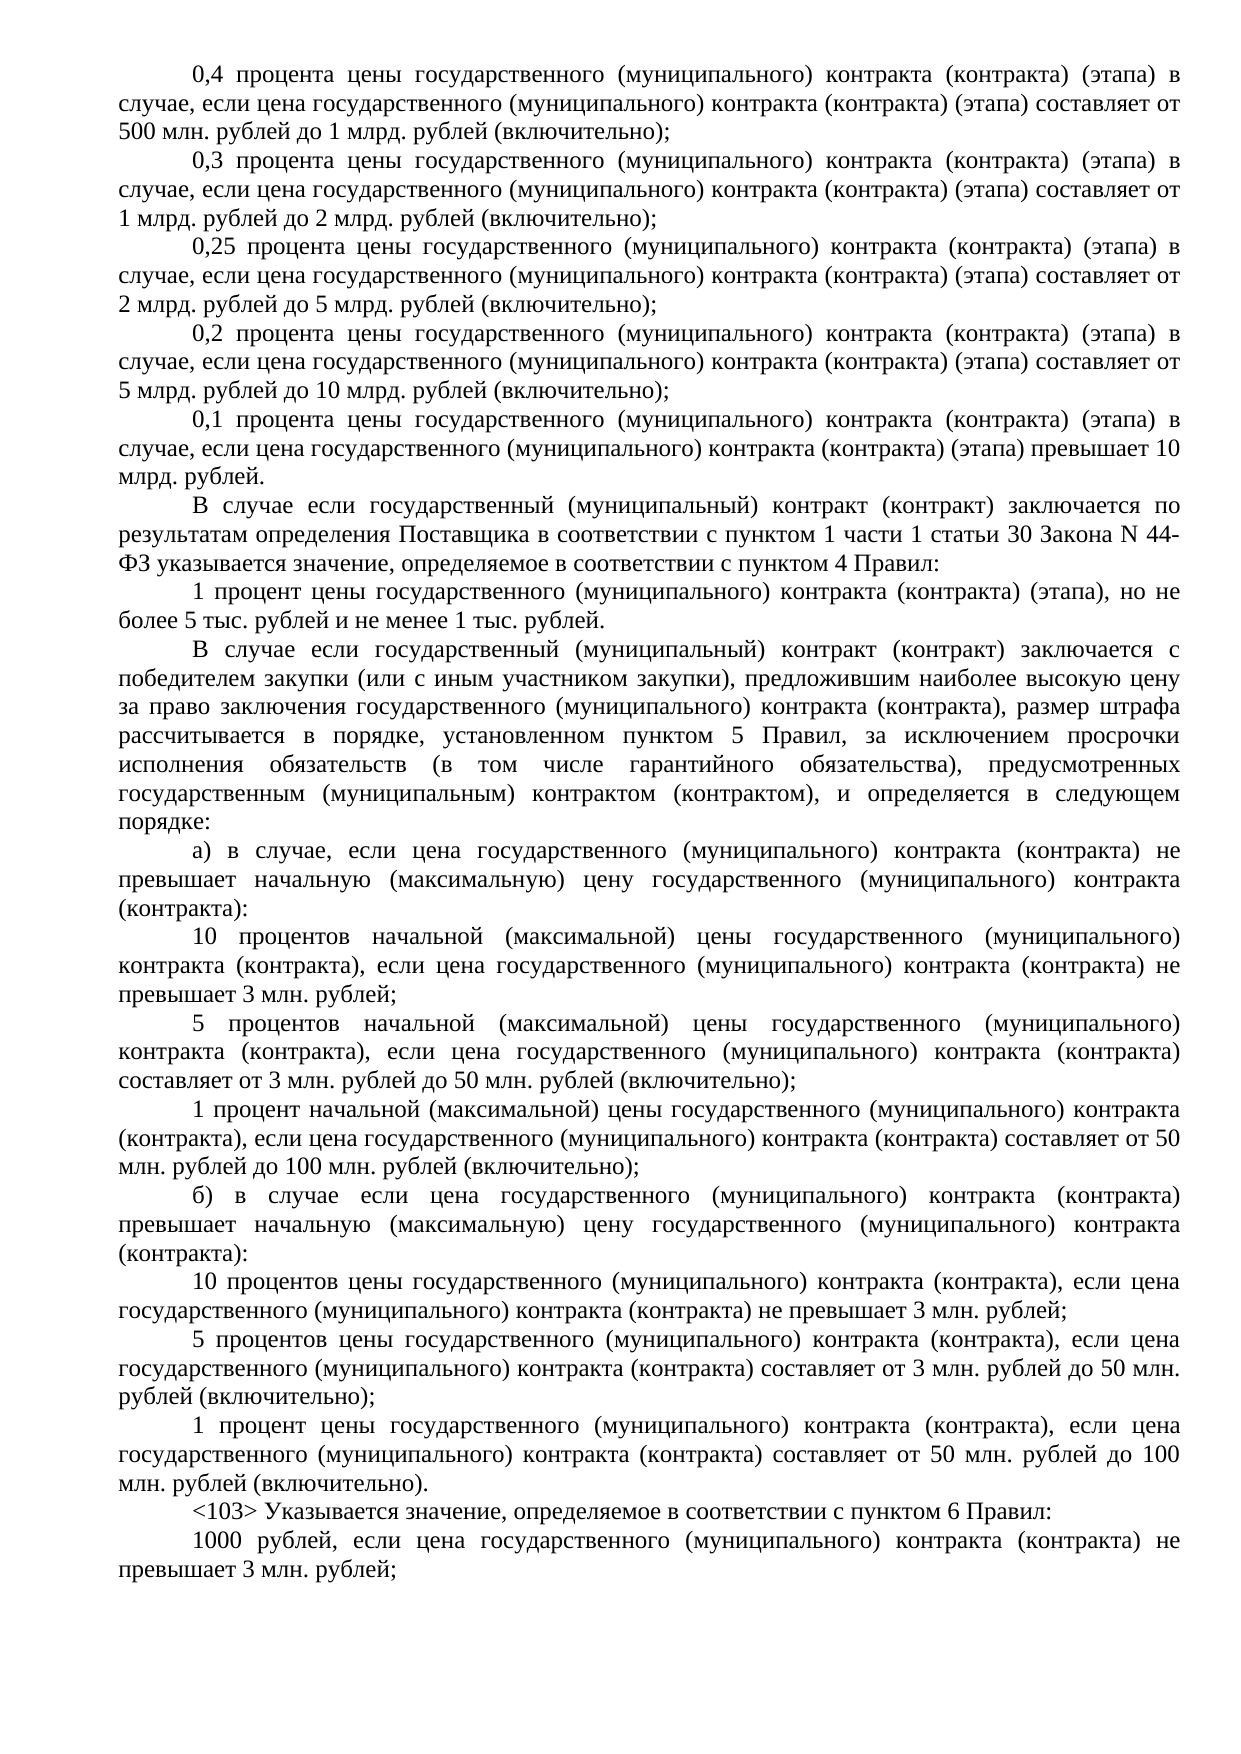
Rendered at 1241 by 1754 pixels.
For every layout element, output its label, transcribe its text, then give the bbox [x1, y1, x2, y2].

text 10 процентов начальной (максимальной) цены государственного (муниципального) контракта (контракта), если цена государственного (муниципального) контракта (контракта) не превышает 3 млн. рублей; [118, 921, 1181, 1008]
text 0,2 процента цены государственного (муниципального) контракта (контракта) (этапа) в случае, если цена государственного (муниципального) контракта (контракта) (этапа) составляет от 5 млрд. рублей до 10 млрд. рублей (включительно); [118, 318, 1181, 404]
text 0,1 процента цены государственного (муниципального) контракта (контракта) (этапа) в случае, если цена государственного (муниципального) контракта (контракта) (этапа) превышает 10 млрд. рублей. [118, 404, 1181, 490]
text 1 процент цены государственного (муниципального) контракта (контракта) (этапа), но не более 5 тыс. рублей и не менее 1 тыс. рублей. [118, 576, 1181, 634]
text В случае если государственный (муниципальный) контракт (контракт) заключается с победителем закупки (или с иным участником закупки), предложившим наиболее высокую цену за право заключения государственного (муниципального) контракта (контракта), размер штрафа рассчитывается в порядке, установленном пунктом 5 Правил, за исключением просрочки исполнения обязательств (в том числе гарантийного обязательства), предусмотренных государственным (муниципальным) контрактом (контрактом), и определяется в следующем порядке: [118, 634, 1181, 835]
text б) в случае если цена государственного (муниципального) контракта (контракта) превышает начальную (максимальную) цену государственного (муниципального) контракта (контракта): [118, 1180, 1181, 1266]
text 1000 рублей, если цена государственного (муниципального) контракта (контракта) не превышает 3 млн. рублей; [118, 1525, 1181, 1583]
text 0,3 процента цены государственного (муниципального) контракта (контракта) (этапа) в случае, если цена государственного (муниципального) контракта (контракта) (этапа) составляет от 1 млрд. рублей до 2 млрд. рублей (включительно); [118, 145, 1181, 231]
text 5 процентов цены государственного (муниципального) контракта (контракта), если цена государственного (муниципального) контракта (контракта) составляет от 3 млн. рублей до 50 млн. рублей (включительно); [118, 1324, 1181, 1410]
text 1 процент цены государственного (муниципального) контракта (контракта), если цена государственного (муниципального) контракта (контракта) составляет от 50 млн. рублей до 100 млн. рублей (включительно). [118, 1410, 1181, 1496]
text <103> Указывается значение, определяемое в соответствии с пунктом 6 Правил: [118, 1496, 1181, 1525]
text В случае если государственный (муниципальный) контракт (контракт) заключается по результатам определения Поставщика в соответствии с пунктом 1 части 1 статьи 30 Закона N 44-ФЗ указывается значение, определяемое в соответствии с пунктом 4 Правил: [118, 490, 1181, 576]
text 0,4 процента цены государственного (муниципального) контракта (контракта) (этапа) в случае, если цена государственного (муниципального) контракта (контракта) (этапа) составляет от 500 млн. рублей до 1 млрд. рублей (включительно); [118, 59, 1181, 145]
text 1 процент начальной (максимальной) цены государственного (муниципального) контракта (контракта), если цена государственного (муниципального) контракта (контракта) составляет от 50 млн. рублей до 100 млн. рублей (включительно); [118, 1094, 1181, 1180]
text 10 процентов цены государственного (муниципального) контракта (контракта), если цена государственного (муниципального) контракта (контракта) не превышает 3 млн. рублей; [118, 1266, 1181, 1324]
text а) в случае, если цена государственного (муниципального) контракта (контракта) не превышает начальную (максимальную) цену государственного (муниципального) контракта (контракта): [118, 835, 1181, 921]
text 0,25 процента цены государственного (муниципального) контракта (контракта) (этапа) в случае, если цена государственного (муниципального) контракта (контракта) (этапа) составляет от 2 млрд. рублей до 5 млрд. рублей (включительно); [118, 231, 1181, 318]
text 5 процентов начальной (максимальной) цены государственного (муниципального) контракта (контракта), если цена государственного (муниципального) контракта (контракта) составляет от 3 млн. рублей до 50 млн. рублей (включительно); [118, 1008, 1181, 1094]
